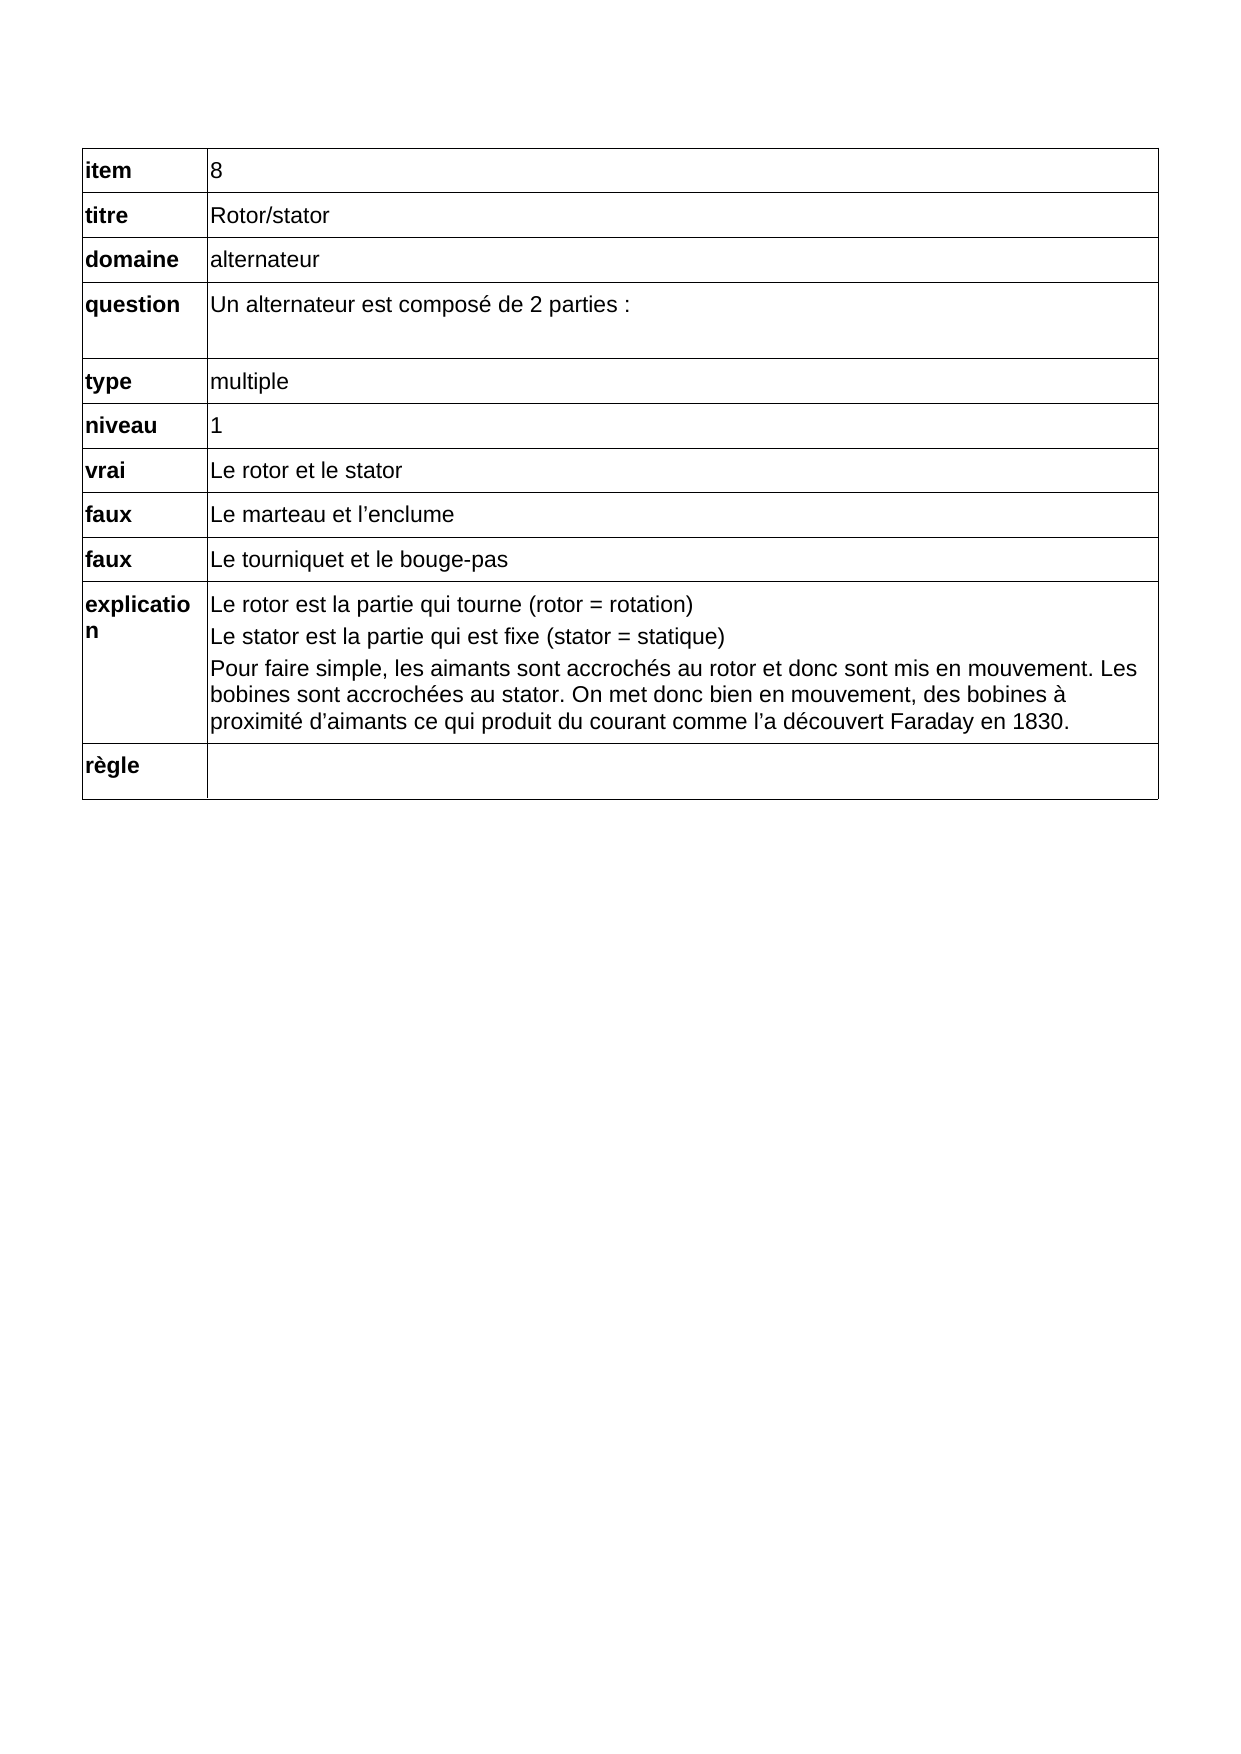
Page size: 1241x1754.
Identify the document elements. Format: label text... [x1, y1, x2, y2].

table_cell Le marteau et l’enclume [208, 493, 1158, 537]
table_cell règle [83, 744, 207, 798]
table_cell type [83, 359, 207, 403]
table_cell multiple [208, 359, 1158, 403]
table_cell Un alternateur est composé de 2 parties : [208, 283, 1158, 358]
table_cell faux [83, 493, 207, 537]
table_cell alternateur [208, 238, 1158, 281]
table_header item [83, 149, 207, 192]
table_cell titre [83, 193, 207, 237]
table_cell 1 [208, 404, 1158, 447]
table_cell vrai [83, 449, 207, 492]
table_cell Le tourniquet et le bouge-pas [208, 538, 1158, 581]
table_cell [208, 744, 1158, 798]
table_cell domaine [83, 238, 207, 281]
table_cell Rotor/stator [208, 193, 1158, 237]
table_cell niveau [83, 404, 207, 447]
table_cell faux [83, 538, 207, 581]
table_cell Le rotor est la partie qui tourne (rotor = rotation) Le stator est la partie qui est fixe (stator = statique) Pour faire simple, les aimants sont accrochés au rotor et donc sont mis en mouvement. Les bobines sont accrochées au stator. On met donc bien en mouvement, des bobines à proximité d’aimants ce qui produit du courant comme l’a découvert Faraday en 1830. [208, 582, 1158, 743]
table_cell question [83, 283, 207, 358]
table_cell Le rotor et le stator [208, 449, 1158, 492]
table_header 8 [208, 149, 1158, 192]
table_cell explication [83, 582, 207, 743]
